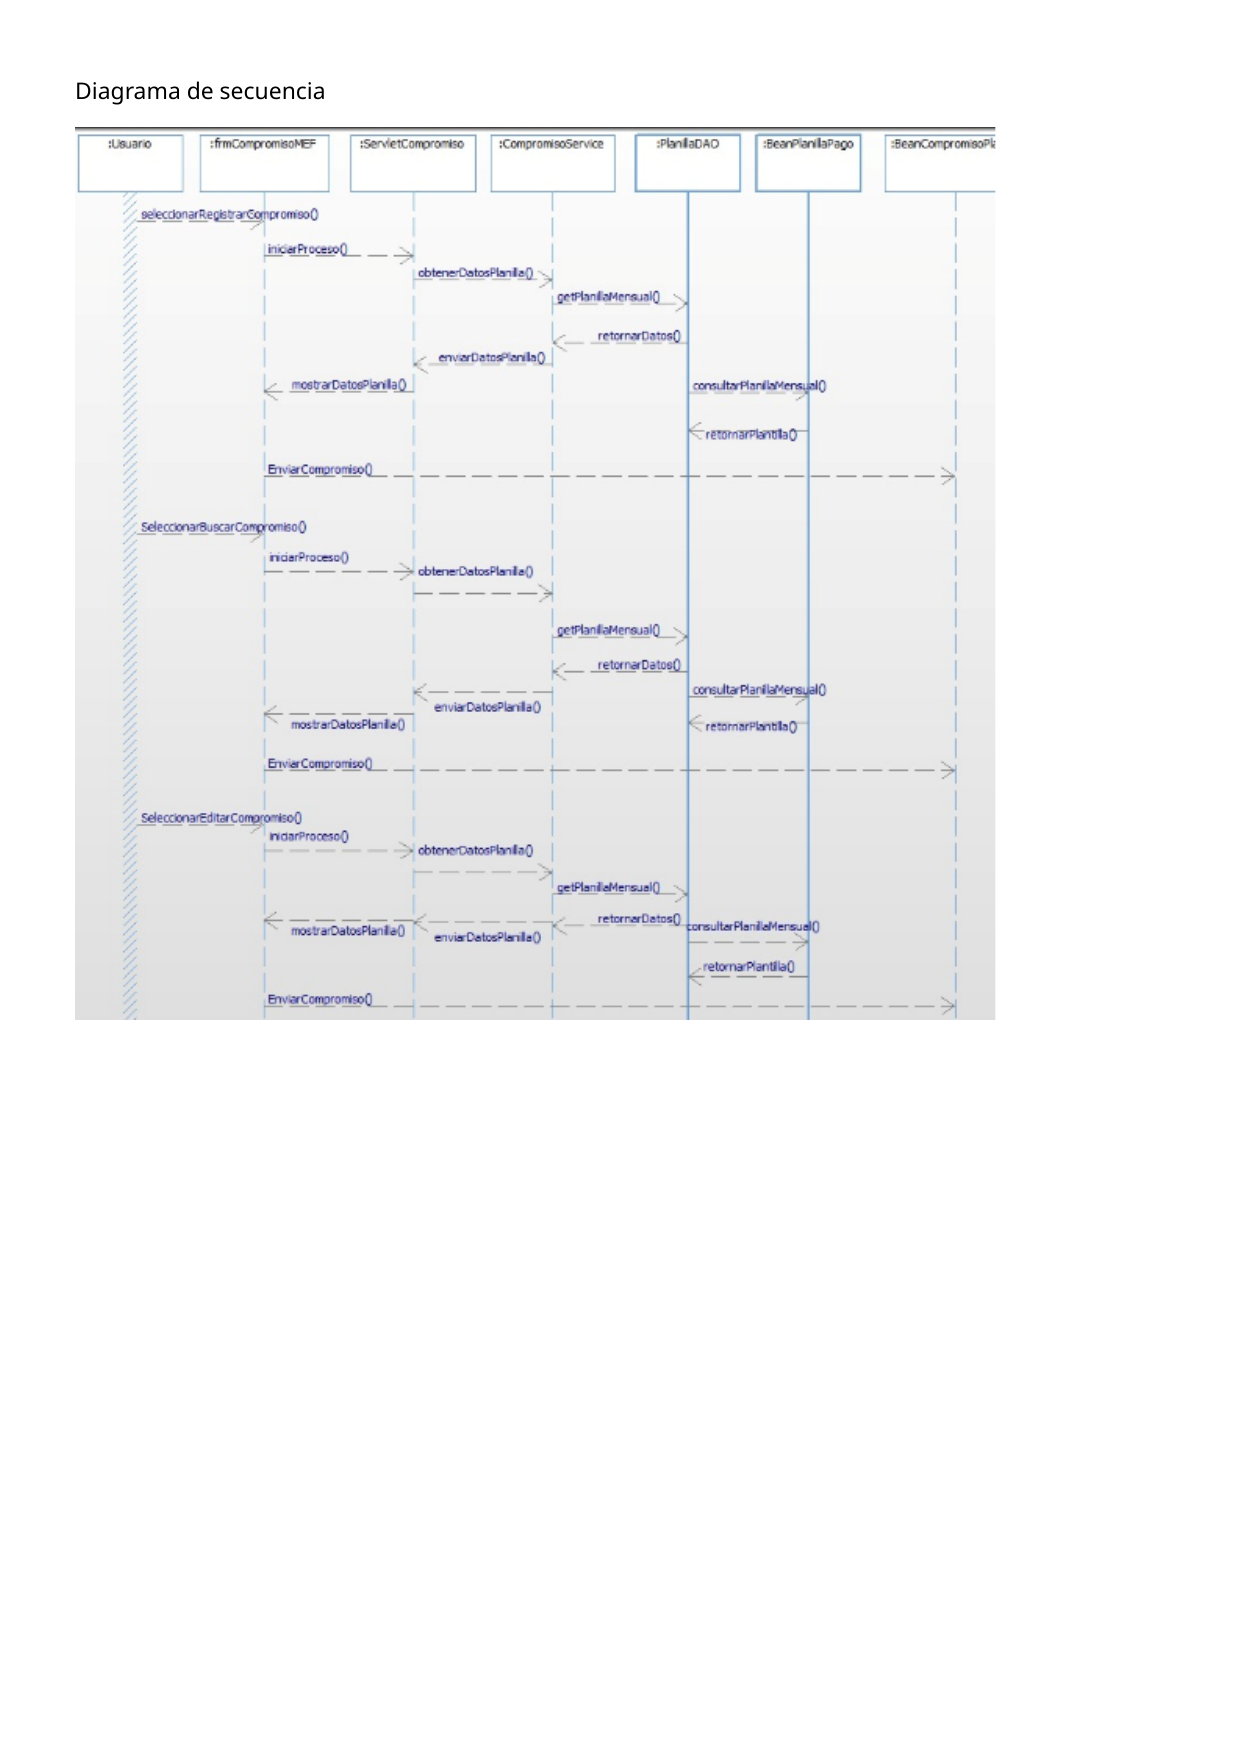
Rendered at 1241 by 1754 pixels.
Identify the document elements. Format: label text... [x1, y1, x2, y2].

picture [75, 127, 996, 1020]
text Diagrama de secuencia [75, 75, 1165, 106]
